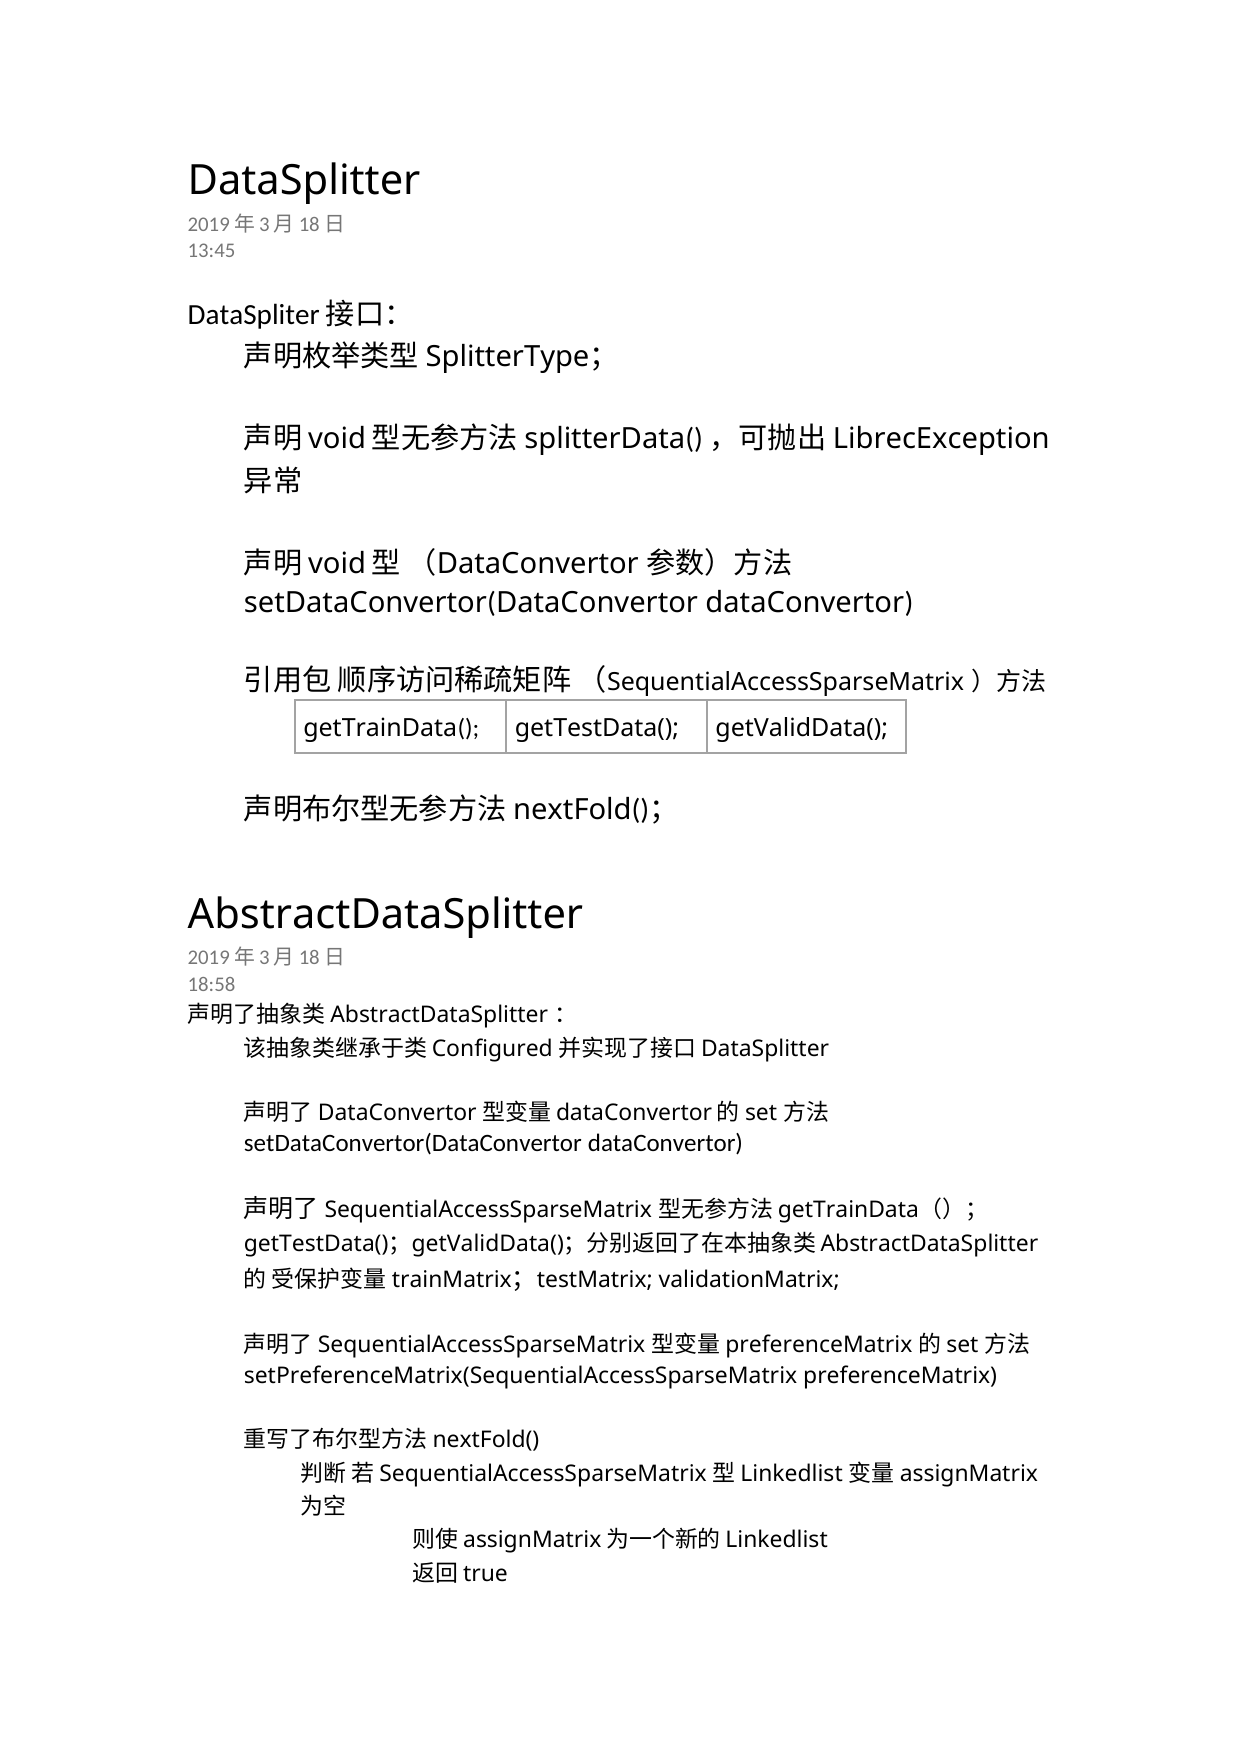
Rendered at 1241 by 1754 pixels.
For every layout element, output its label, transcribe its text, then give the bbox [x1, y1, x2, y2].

text 重写了布尔型方法 nextFold() [244, 1421, 1053, 1455]
text 声明了 SequentialAccessSparseMatrix 型无参方法 getTrainData（）；getTestData()；getValidData()；分别返回了在本抽象类AbstractDataSplitter 的 受保护变量 trainMatrix；testMatrix; validationMatrix; [244, 1188, 1053, 1294]
text 引用包 顺序访问稀疏矩阵 （SequentialAccessSparseMatrix ）方法 [244, 657, 1053, 699]
text 返回true [412, 1554, 1053, 1588]
text 该抽象类继承于类Configured 并实现了接口DataSplitter [244, 1029, 1053, 1063]
table_header getValidData(); [708, 701, 905, 752]
text 2019年3月18日 [187, 941, 1053, 971]
text 声明void型 （DataConvertor 参数）方法setDataConvertor(DataConvertor dataConvertor) [244, 539, 1053, 621]
text DataSpliter接口： [187, 290, 1053, 333]
table_header getTestData(); [507, 701, 706, 752]
text 声明了抽象类 AbstractDataSplitter ： [187, 996, 1053, 1029]
text 2019年3月18日 [187, 207, 1053, 237]
text 判断 若 SequentialAccessSparseMatrix 型Linkedlist 变量 assignMatrix为空 [300, 1455, 1053, 1521]
table_header getTrainData(); [296, 701, 505, 752]
text 声明布尔型无参方法 nextFold()； [244, 785, 1053, 828]
text 则使assignMatrix为一个新的Linkedlist [412, 1521, 1053, 1554]
text 声明了 DataConvertor 型变量dataConvertor的 set 方法 setDataConvertor(DataConvertor dataConvertor) [244, 1094, 1053, 1158]
text 18:58 [187, 971, 1053, 996]
text 声明void型无参方法 splitterData() ，可抛出 LibrecException异常 [244, 415, 1053, 499]
text AbstractDataSplitter [187, 884, 1053, 941]
text 声明枚举类型 SplitterType； [244, 333, 1053, 375]
text 声明了 SequentialAccessSparseMatrix 型变量 preferenceMatrix 的 set 方法 setPreferenceMatrix(SequentialAccessSparseMatrix preferenceMatrix) [244, 1326, 1053, 1390]
text DataSplitter [187, 150, 1053, 207]
text 13:45 [187, 237, 1053, 262]
